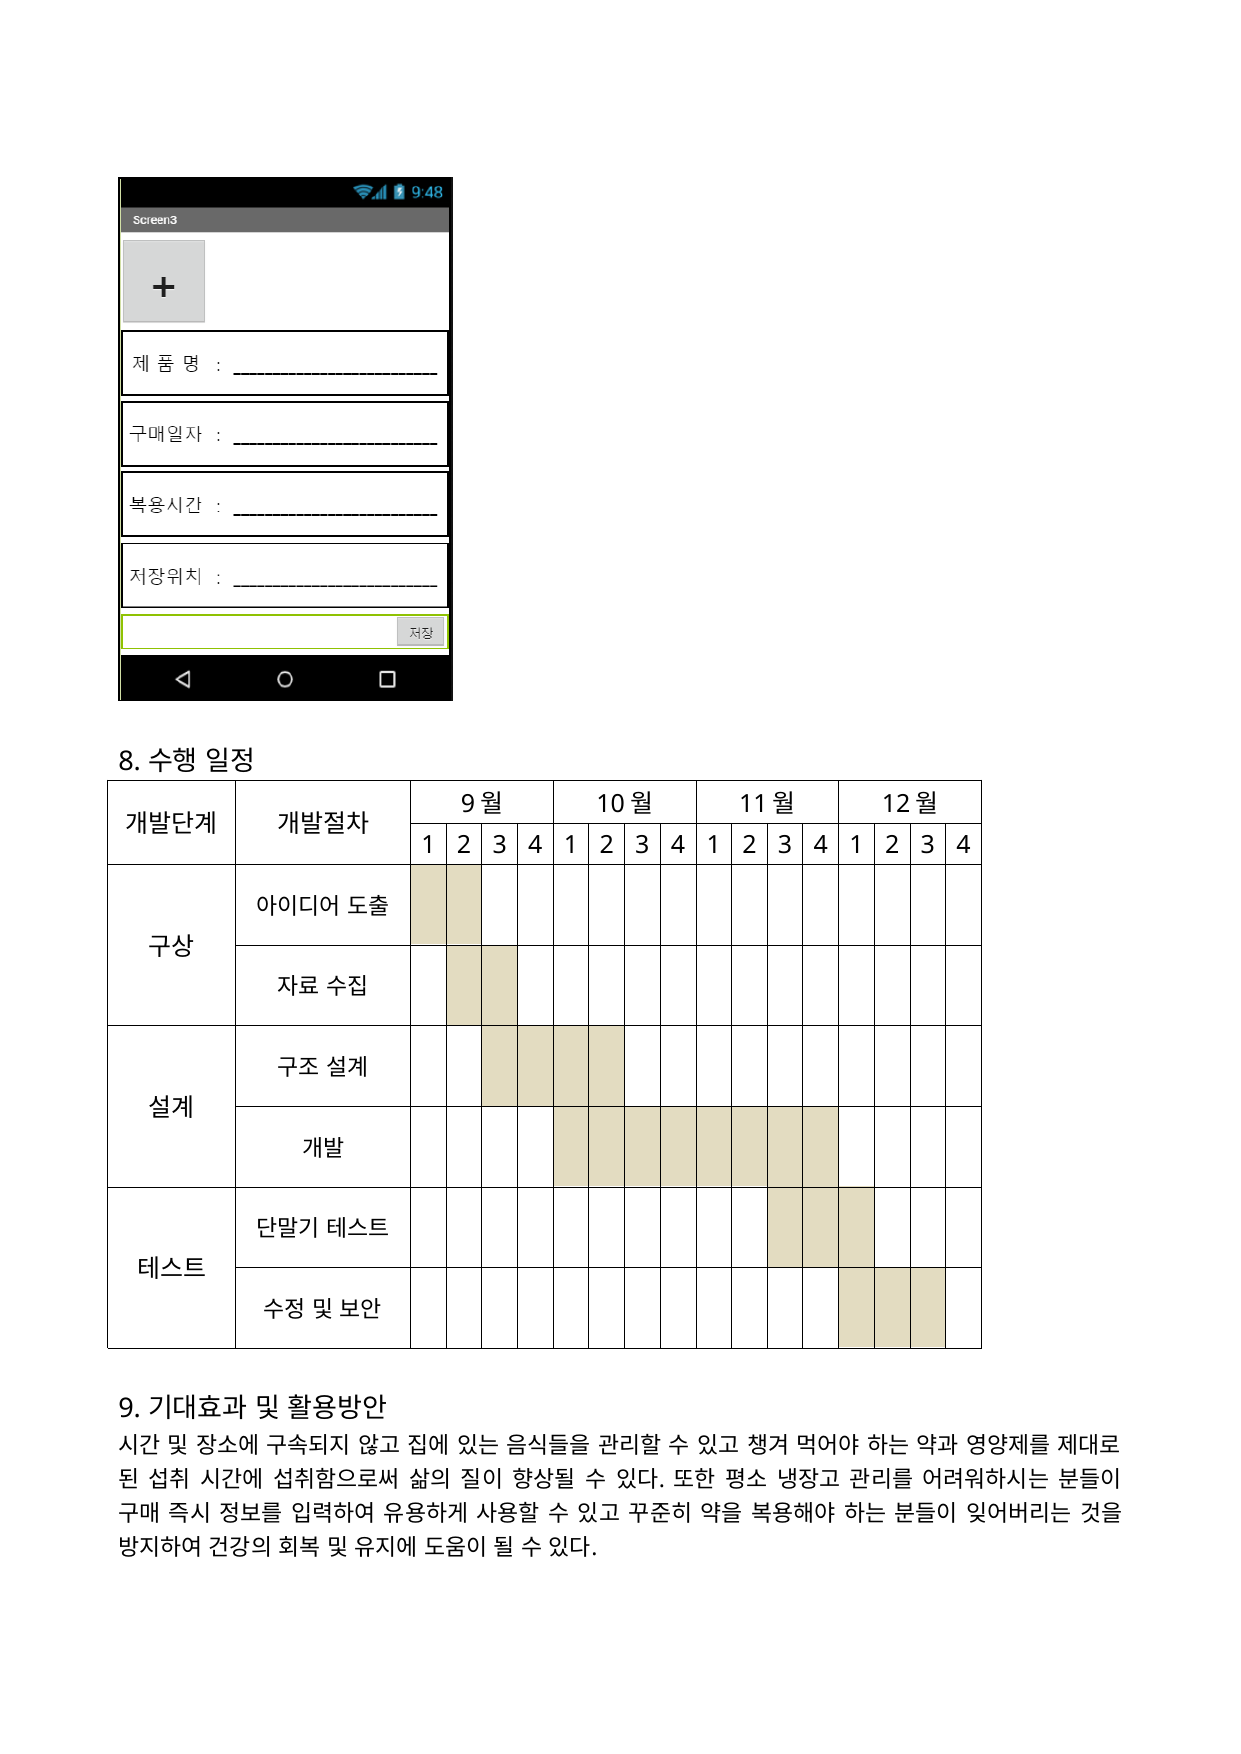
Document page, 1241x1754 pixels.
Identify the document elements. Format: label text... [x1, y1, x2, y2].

table_cell 2 [447, 824, 481, 864]
table_header 개발절차 [236, 781, 410, 864]
table_cell [768, 1268, 802, 1347]
table_cell 1 [554, 824, 588, 864]
table_cell [732, 865, 767, 944]
table_cell [589, 1107, 624, 1186]
table_cell [732, 946, 767, 1025]
table_cell 3 [768, 824, 802, 864]
table_cell [732, 1188, 767, 1267]
table_cell [911, 1026, 945, 1106]
table_cell [625, 865, 660, 944]
table_cell [482, 1268, 517, 1347]
table_header 12월 [839, 781, 981, 823]
table_cell [803, 1107, 838, 1186]
table_header 개발단계 [108, 781, 235, 864]
table_cell [554, 946, 588, 1025]
table_cell [589, 1188, 624, 1267]
table_cell [803, 1188, 838, 1267]
table_cell [625, 1268, 660, 1347]
table_cell 1 [839, 824, 874, 864]
table_cell [839, 1188, 874, 1267]
table_cell [768, 1188, 802, 1267]
table_cell [697, 1026, 731, 1106]
table_cell [589, 1268, 624, 1347]
table_cell 테스트 [108, 1188, 235, 1347]
table_cell [911, 865, 945, 944]
table_cell [697, 946, 731, 1025]
table_cell [732, 1107, 767, 1186]
table_cell 1 [411, 824, 446, 864]
table_cell 4 [946, 824, 981, 864]
table_cell [589, 1026, 624, 1106]
table_cell [411, 1107, 446, 1186]
table_cell [661, 1107, 696, 1186]
table_cell [554, 1188, 588, 1267]
table_cell [946, 1188, 981, 1267]
table_cell 3 [482, 824, 517, 864]
table_cell [625, 1188, 660, 1267]
table_cell [839, 1026, 874, 1106]
table_cell 구조 설계 [236, 1026, 410, 1106]
table_cell [625, 946, 660, 1025]
table_cell 4 [661, 824, 696, 864]
table_cell [768, 865, 802, 944]
table_cell [946, 1107, 981, 1186]
table_cell [554, 1026, 588, 1106]
table_cell [518, 946, 553, 1025]
table_cell [911, 1107, 945, 1186]
table_cell [625, 1107, 660, 1186]
table_cell [911, 946, 945, 1025]
table_cell 4 [518, 824, 553, 864]
table_cell [946, 946, 981, 1025]
table_cell 구상 [108, 865, 235, 1025]
table_cell [697, 1188, 731, 1267]
table_cell [875, 946, 910, 1025]
table_cell 3 [625, 824, 660, 864]
table_cell [732, 1026, 767, 1106]
table_cell [411, 1026, 446, 1106]
table_cell 2 [589, 824, 624, 864]
table_cell [447, 865, 481, 944]
table_cell 수정 및 보안 [236, 1268, 410, 1347]
table_cell [661, 946, 696, 1025]
table_cell [518, 1268, 553, 1347]
table_cell [839, 946, 874, 1025]
table_cell [803, 946, 838, 1025]
table_cell [875, 1268, 910, 1347]
table_cell [697, 865, 731, 944]
table_cell [482, 1107, 517, 1186]
table_cell [554, 865, 588, 944]
table_cell [482, 1188, 517, 1267]
table_cell 아이디어 도출 [236, 865, 410, 944]
table_cell [589, 865, 624, 944]
table_cell [875, 1026, 910, 1106]
table_cell 2 [732, 824, 767, 864]
table_cell [875, 1107, 910, 1186]
picture [118, 177, 453, 701]
table_cell 2 [875, 824, 910, 864]
table_cell [554, 1107, 588, 1186]
table_cell [697, 1268, 731, 1347]
table_cell 설계 [108, 1026, 235, 1186]
table_cell [803, 1026, 838, 1106]
table_cell [482, 946, 517, 1025]
table_cell [768, 1026, 802, 1106]
table_cell [839, 1107, 874, 1186]
table_header 11월 [697, 781, 838, 823]
table_cell [554, 1268, 588, 1347]
table_cell [946, 865, 981, 944]
table_cell [875, 1188, 910, 1267]
table_cell [946, 1026, 981, 1106]
text 시간 및 장소에 구속되지 않고 집에 있는 음식들을 관리할 수 있고 챙겨 먹어야 하는 약과 영양제를 제대로 된 섭취 시간에 섭취함으로써 삶의 질이 향상될 수 있다. 또한 평소 냉장고 관리를 어려워하시는 분들이 구매 즉시 정보를 입력하여 유용하게 사용할 수 있고 꾸준히 약을 복용해야 하는 분들이 잊어버리는 것을 방지하여 건강의 회복 및 유지에 도움이 될 수 있다. [118, 1426, 1122, 1562]
table_cell [625, 1026, 660, 1106]
table_cell [732, 1268, 767, 1347]
table_cell 단말기 테스트 [236, 1188, 410, 1267]
table_header 9월 [411, 781, 553, 823]
table_cell [768, 946, 802, 1025]
table_cell [518, 865, 553, 944]
text 9. 기대효과 및 활용방안 [118, 1386, 1122, 1425]
table_cell [411, 946, 446, 1025]
table_cell [839, 1268, 874, 1347]
table_cell 1 [697, 824, 731, 864]
table_cell [447, 946, 481, 1025]
table_cell [447, 1188, 481, 1267]
table_cell [768, 1107, 802, 1186]
table_cell [803, 1268, 838, 1347]
text 8. 수행 일정 [118, 739, 1122, 778]
table_cell [447, 1026, 481, 1106]
table_cell [518, 1107, 553, 1186]
table_cell [482, 865, 517, 944]
table_cell [911, 1188, 945, 1267]
table_cell 4 [803, 824, 838, 864]
table_cell [447, 1268, 481, 1347]
table_cell [697, 1107, 731, 1186]
table_cell 3 [911, 824, 945, 864]
table_cell [803, 865, 838, 944]
table_cell [661, 1026, 696, 1106]
table_cell [661, 1268, 696, 1347]
table_cell [589, 946, 624, 1025]
table_cell [661, 1188, 696, 1267]
table_cell [911, 1268, 945, 1347]
table_cell [839, 865, 874, 944]
table_cell [447, 1107, 481, 1186]
table_cell [411, 1268, 446, 1347]
table_header 10월 [554, 781, 696, 823]
table_cell [875, 865, 910, 944]
table_cell [482, 1026, 517, 1106]
table_cell [946, 1268, 981, 1347]
table_cell 자료 수집 [236, 946, 410, 1025]
table_cell [518, 1026, 553, 1106]
table_cell [411, 1188, 446, 1267]
table_cell [661, 865, 696, 944]
table_cell [411, 865, 446, 944]
table_cell 개발 [236, 1107, 410, 1186]
table_cell [518, 1188, 553, 1267]
